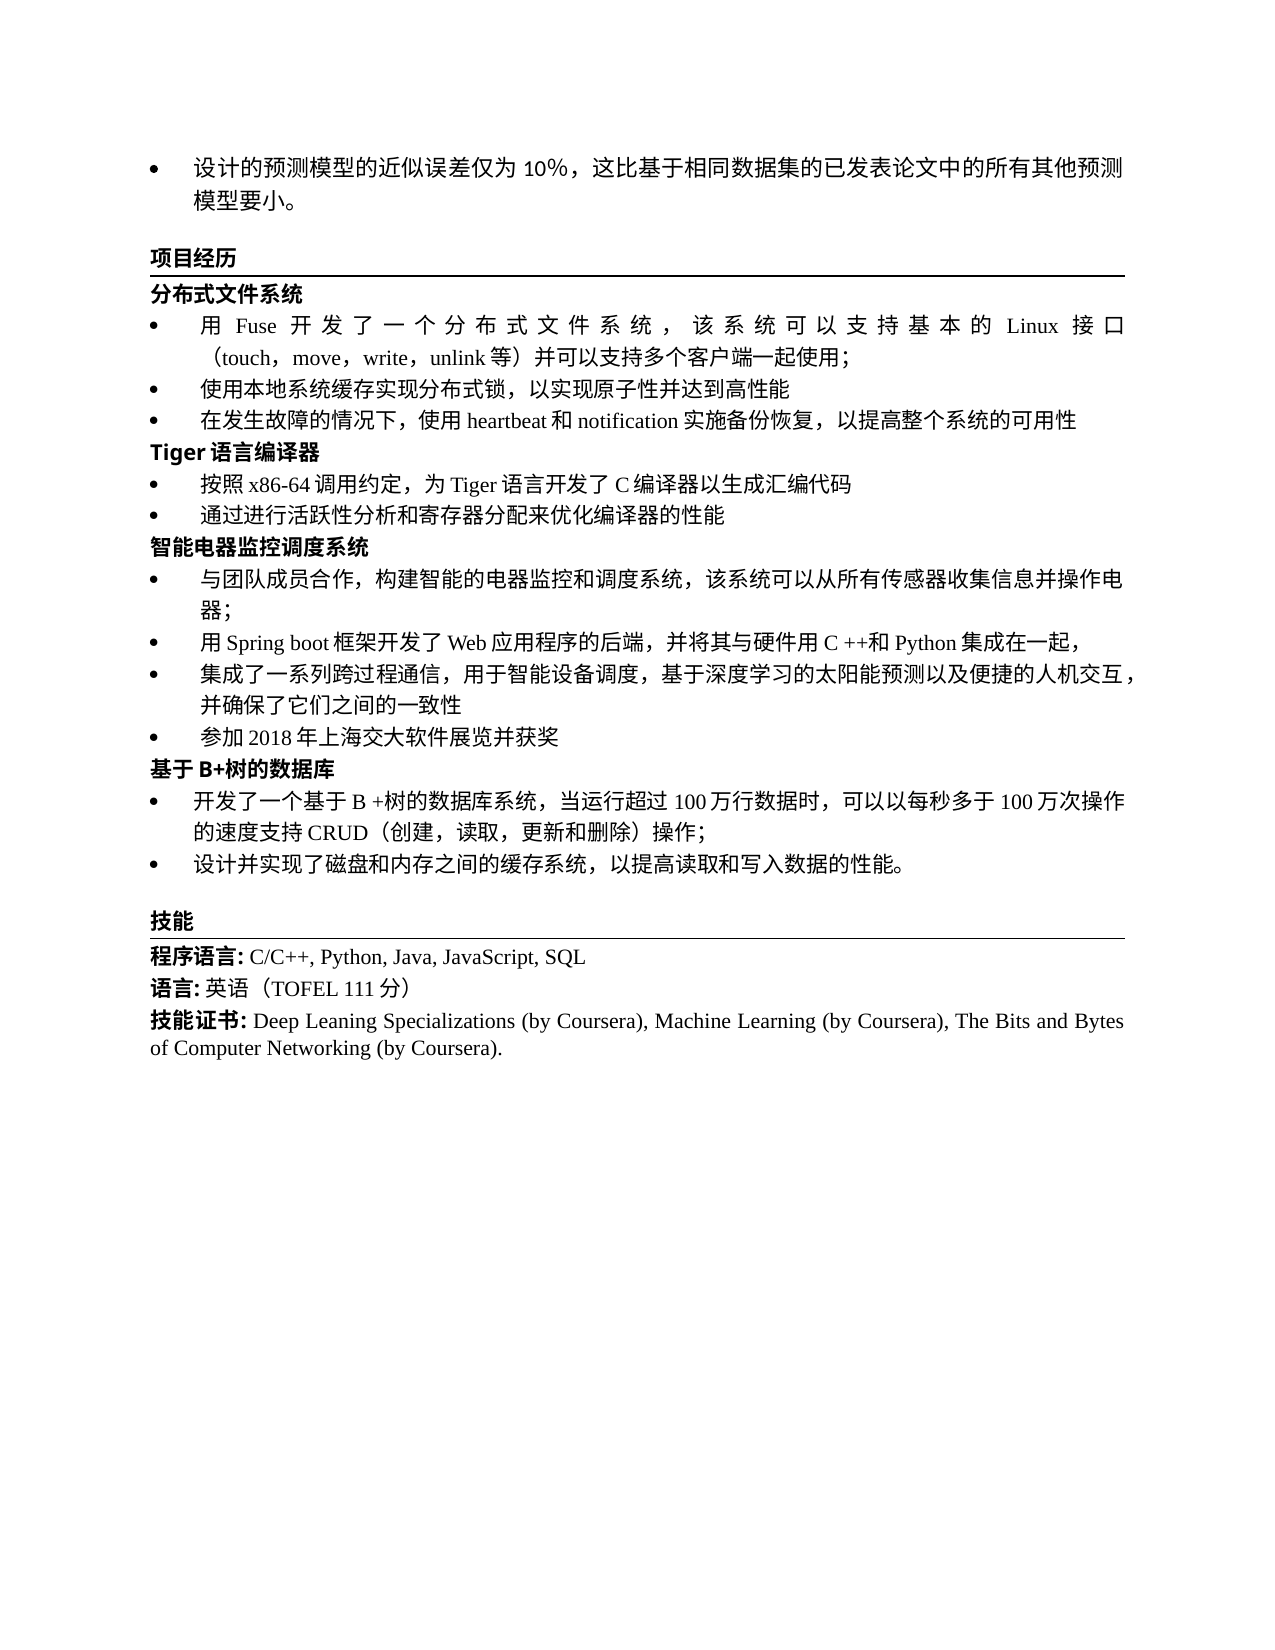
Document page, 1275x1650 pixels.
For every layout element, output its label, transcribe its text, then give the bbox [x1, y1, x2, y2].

list 集成了一系列跨过程通信，用于智能设备调度，基于深度学习的太阳能预测以及便捷的人机交互，并确保了它们之间的一致性 [150, 657, 1125, 720]
text 项目经历 [150, 241, 1125, 275]
list 参加2018年上海交大软件展览并获奖 [150, 720, 1125, 752]
list 设计并实现了磁盘和内存之间的缓存系统，以提高读取和写入数据的性能。 [150, 847, 1125, 879]
text 程序语言: C/C++, Python, Java, JavaScript, SQL [150, 939, 1125, 971]
list 开发了一个基于B +树的数据库系统，当运行超过100万行数据时，可以以每秒多于100万次操作的速度支持CRUD（创建，读取，更新和删除）操作； [150, 784, 1125, 847]
list 使用本地系统缓存实现分布式锁，以实现原子性并达到高性能 [150, 372, 1125, 403]
list 与团队成员合作，构建智能的电器监控和调度系统，该系统可以从所有传感器收集信息并操作电器； [150, 562, 1125, 625]
list 用Spring boot框架开发了Web应用程序的后端，并将其与硬件用C ++和Python集成在一起， [150, 625, 1125, 657]
text Tiger语言编译器 [150, 435, 1125, 467]
text 技能证书: Deep Leaning Specializations (by Coursera), Machine Learning (by Coursera), The Bits and Bytes of Computer Networking (by Coursera). [150, 1003, 1125, 1060]
list 通过进行活跃性分析和寄存器分配来优化编译器的性能 [150, 498, 1125, 530]
text 基于B+树的数据库 [150, 752, 1125, 784]
list 设计的预测模型的近似误差仅为10％，这比基于相同数据集的已发表论文中的所有其他预测模型要小。 [150, 150, 1125, 216]
text 语言: 英语（TOFEL 111分） [150, 971, 1125, 1003]
list 用Fuse开发了一个分布式文件系统，该系统可以支持基本的Linux接口（touch，move，write，unlink等）并可以支持多个客户端一起使用； [150, 308, 1125, 372]
text 分布式文件系统 [150, 277, 1125, 308]
list 按照x86-64调用约定，为Tiger语言开发了C编译器以生成汇编代码 [150, 467, 1125, 498]
text 智能电器监控调度系统 [150, 530, 1125, 562]
text 技能 [150, 904, 1125, 938]
list 在发生故障的情况下，使用heartbeat和notification实施备份恢复，以提高整个系统的可用性 [150, 403, 1125, 435]
